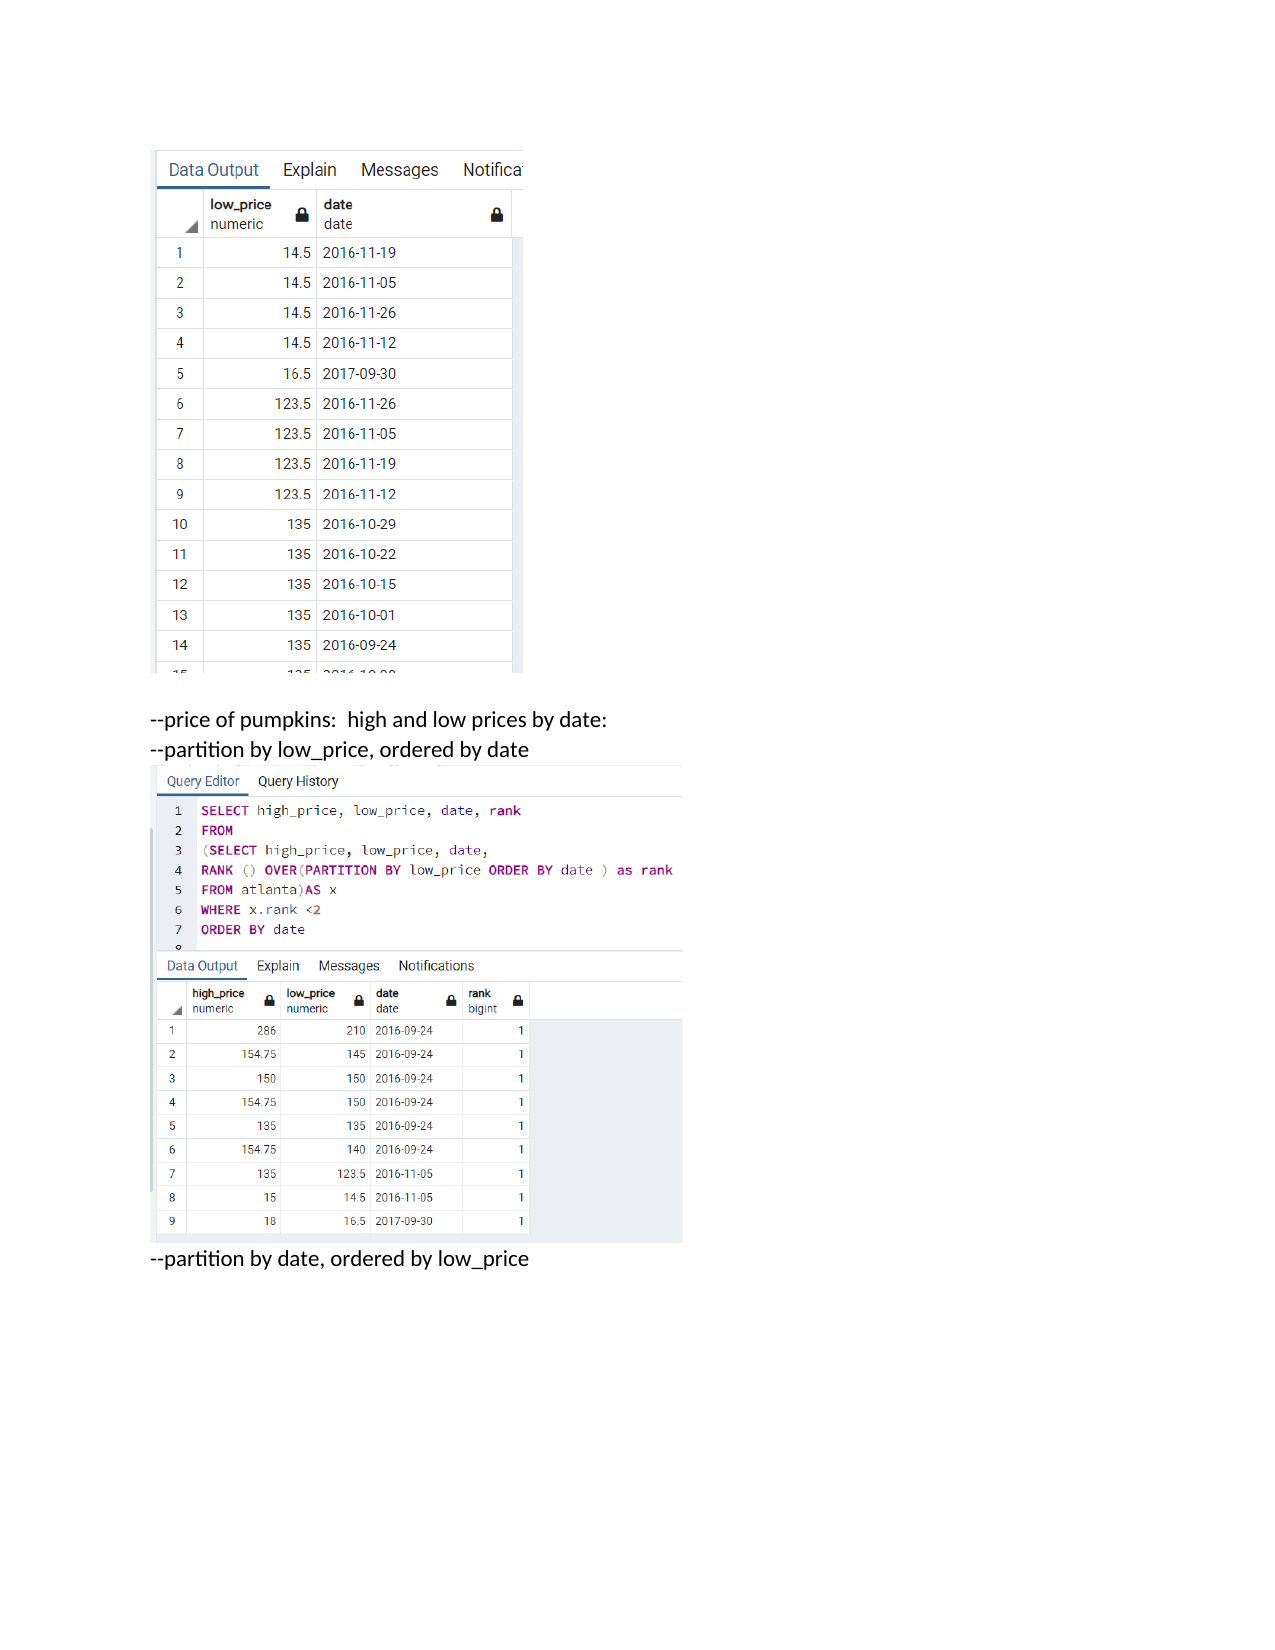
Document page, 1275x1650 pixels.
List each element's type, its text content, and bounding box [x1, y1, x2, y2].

picture [150, 765, 683, 1243]
text --price of pumpkins: high and low prices by date: [150, 705, 1125, 733]
picture [150, 150, 523, 673]
text --partition by date, ordered by low_price [150, 1244, 1125, 1272]
text --partition by low_price, ordered by date [150, 735, 1125, 763]
